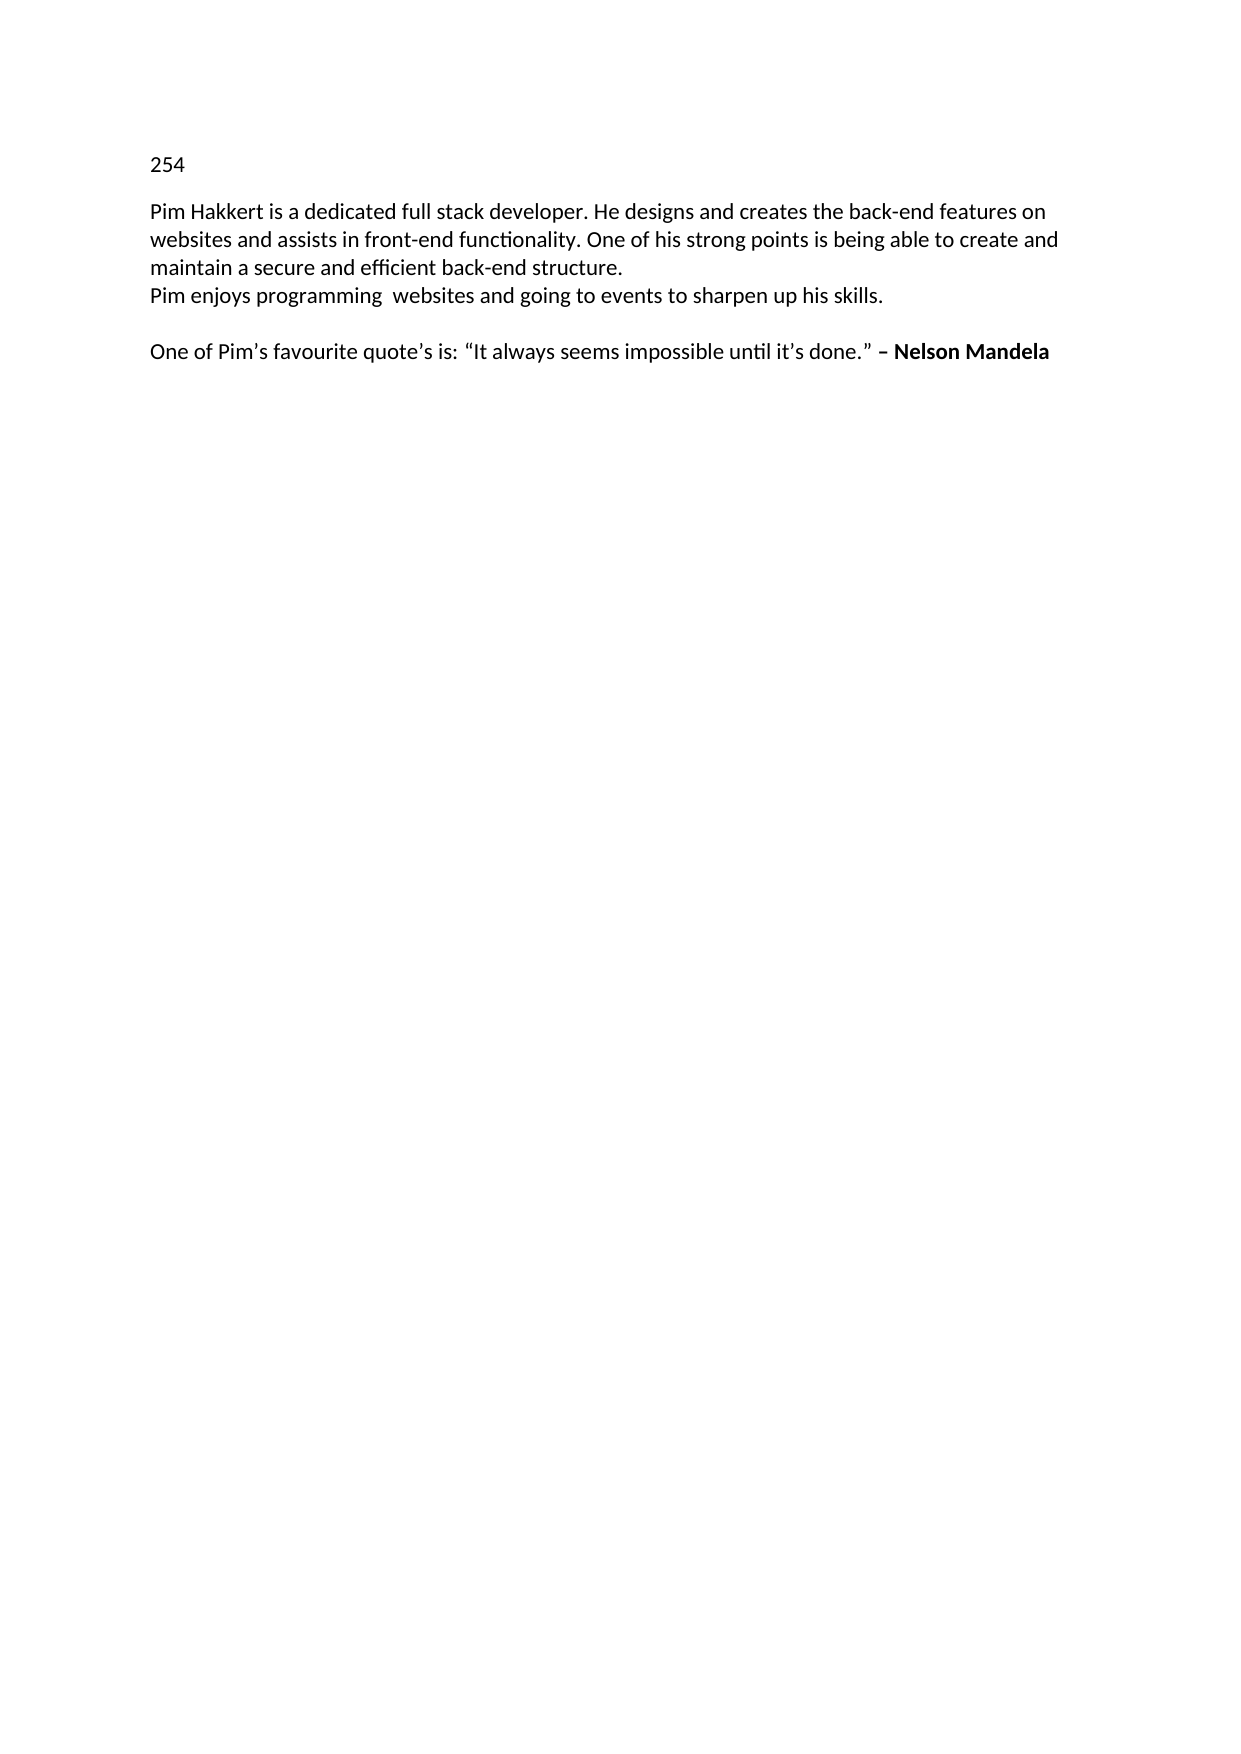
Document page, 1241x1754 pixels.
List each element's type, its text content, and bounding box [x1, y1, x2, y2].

text Pim enjoys programming websites and going to events to sharpen up his skills. [150, 281, 1090, 309]
text 254 [150, 150, 1090, 178]
text Pim Hakkert is a dedicated full stack developer. He designs and creates the back-end features on websites and assists in front-end functionality. One of his strong points is being able to create and maintain a secure and efficient back-end structure. [150, 197, 1090, 281]
text One of Pim’s favourite quote’s is: “It always seems impossible until it’s done.” – Nelson Mandela [150, 337, 1090, 365]
